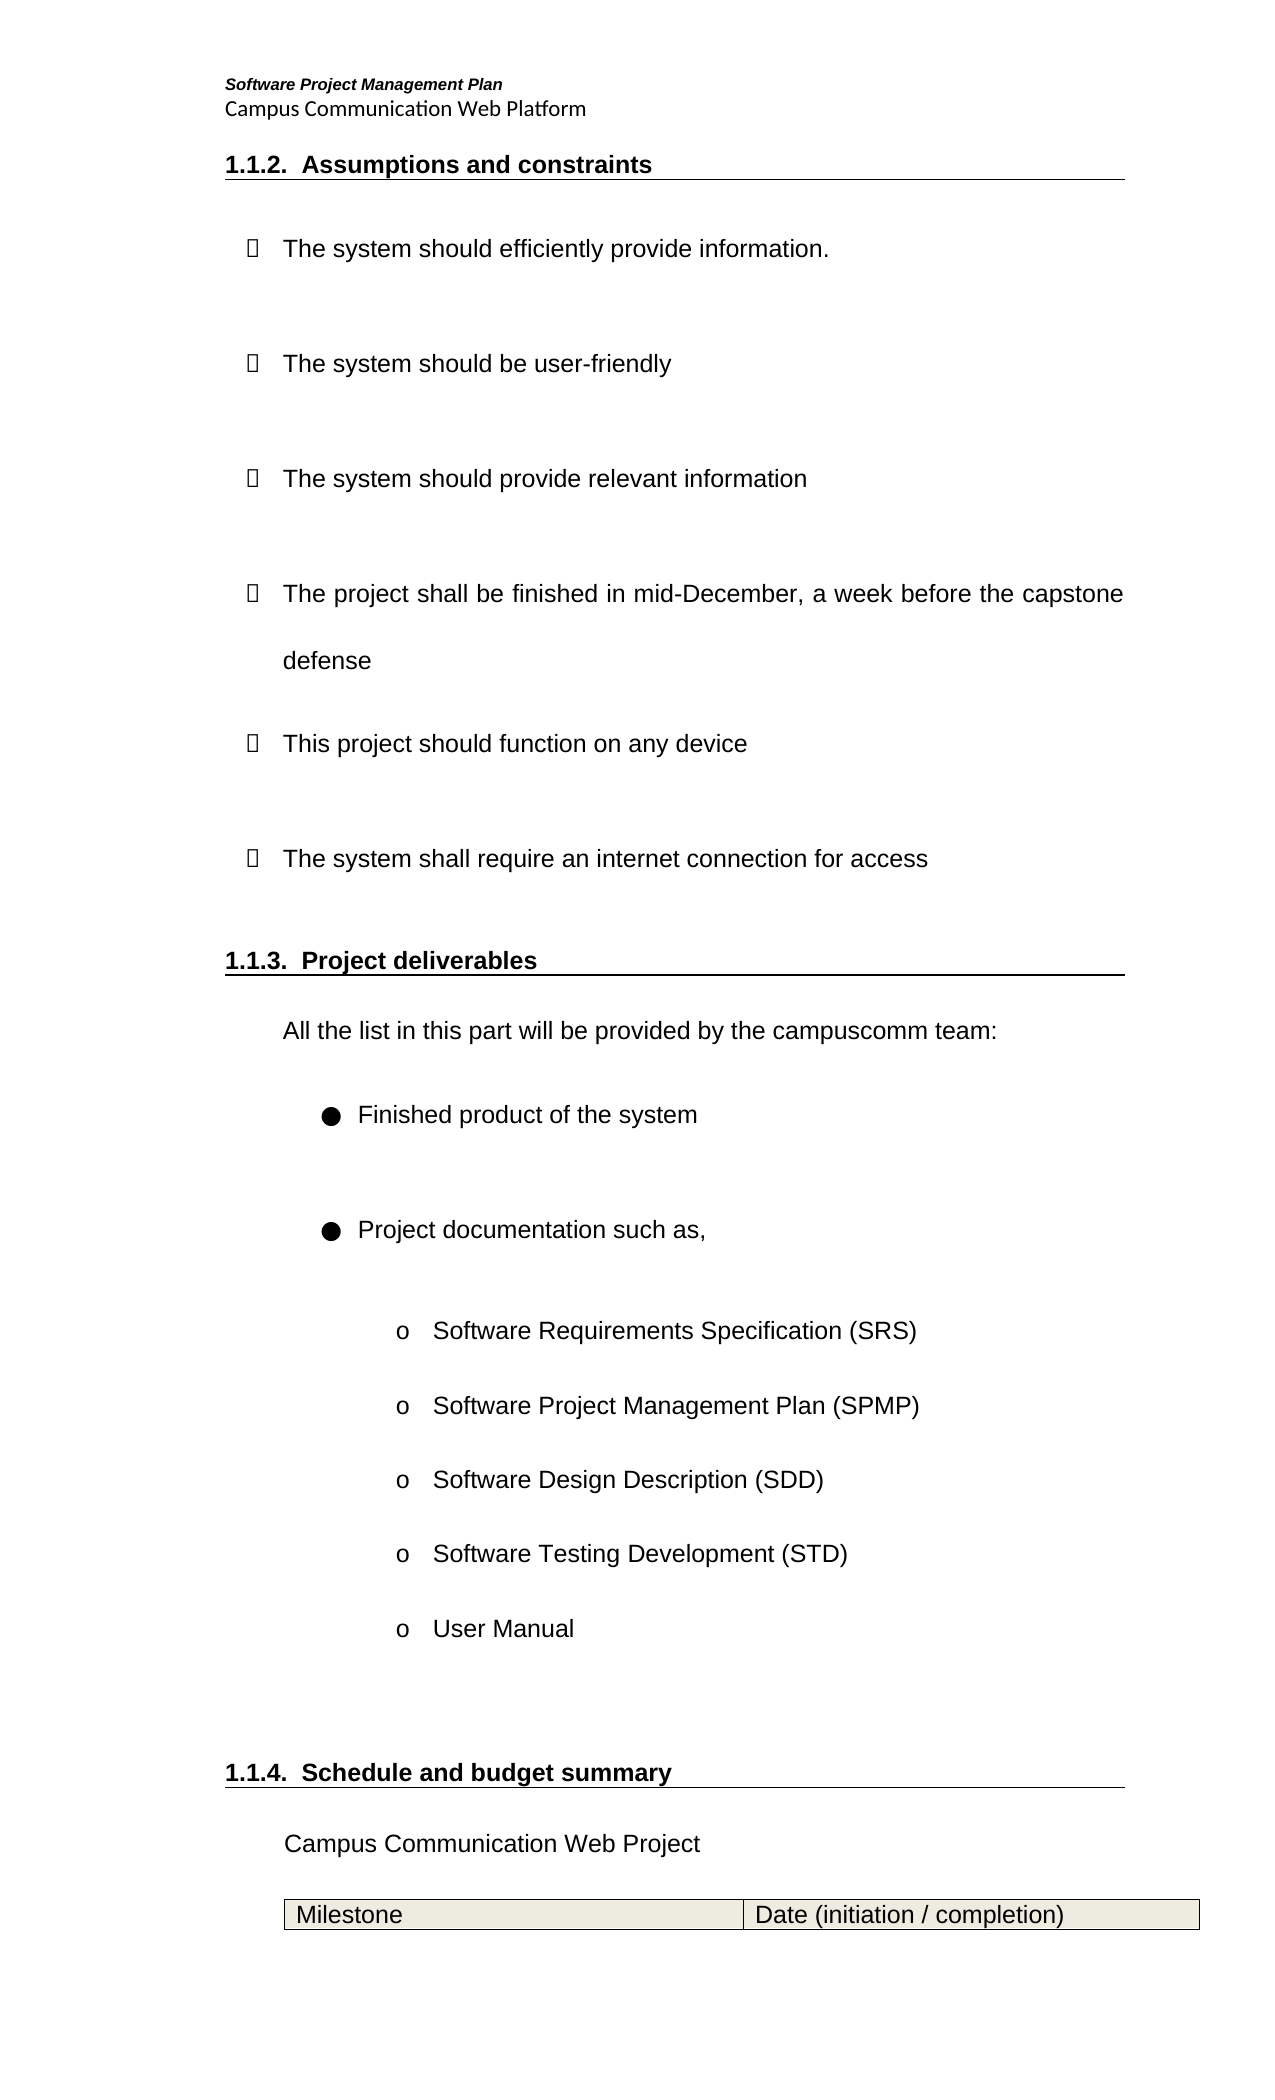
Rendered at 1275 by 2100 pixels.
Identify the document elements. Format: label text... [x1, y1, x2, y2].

list Software Project Management Plan (SPMP) [395, 1391, 1125, 1422]
subtitle 1.1.4. Schedule and budget summary [225, 1758, 1125, 1787]
list Project documentation such as, [320, 1201, 1125, 1252]
list The system should efficiently provide information. [245, 221, 1125, 272]
list The system should provide relevant information [245, 451, 1125, 502]
list Software Design Description (SDD) [395, 1465, 1125, 1496]
subtitle 1.1.3. Project deliverables [225, 946, 1125, 974]
list Finished product of the system [320, 1086, 1125, 1137]
list The system shall require an internet connection for access [245, 831, 1125, 882]
list The project shall be finished in mid-December, a week before the capstone defense [245, 566, 1125, 674]
text All the list in this part will be provided by the campuscomm team: [283, 1016, 1125, 1045]
list This project should function on any device [245, 716, 1125, 767]
list User Manual [395, 1614, 1125, 1645]
text Campus Communication Web Project [284, 1829, 1125, 1857]
table_header Milestone [285, 1900, 743, 1928]
subtitle 1.1.2. Assumptions and constraints [225, 150, 1125, 179]
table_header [744, 1900, 1199, 1928]
list The system should be user-friendly [245, 336, 1125, 387]
list Software Testing Development (STD) [395, 1539, 1125, 1570]
list Software Requirements Specification (SRS) [395, 1316, 1125, 1347]
